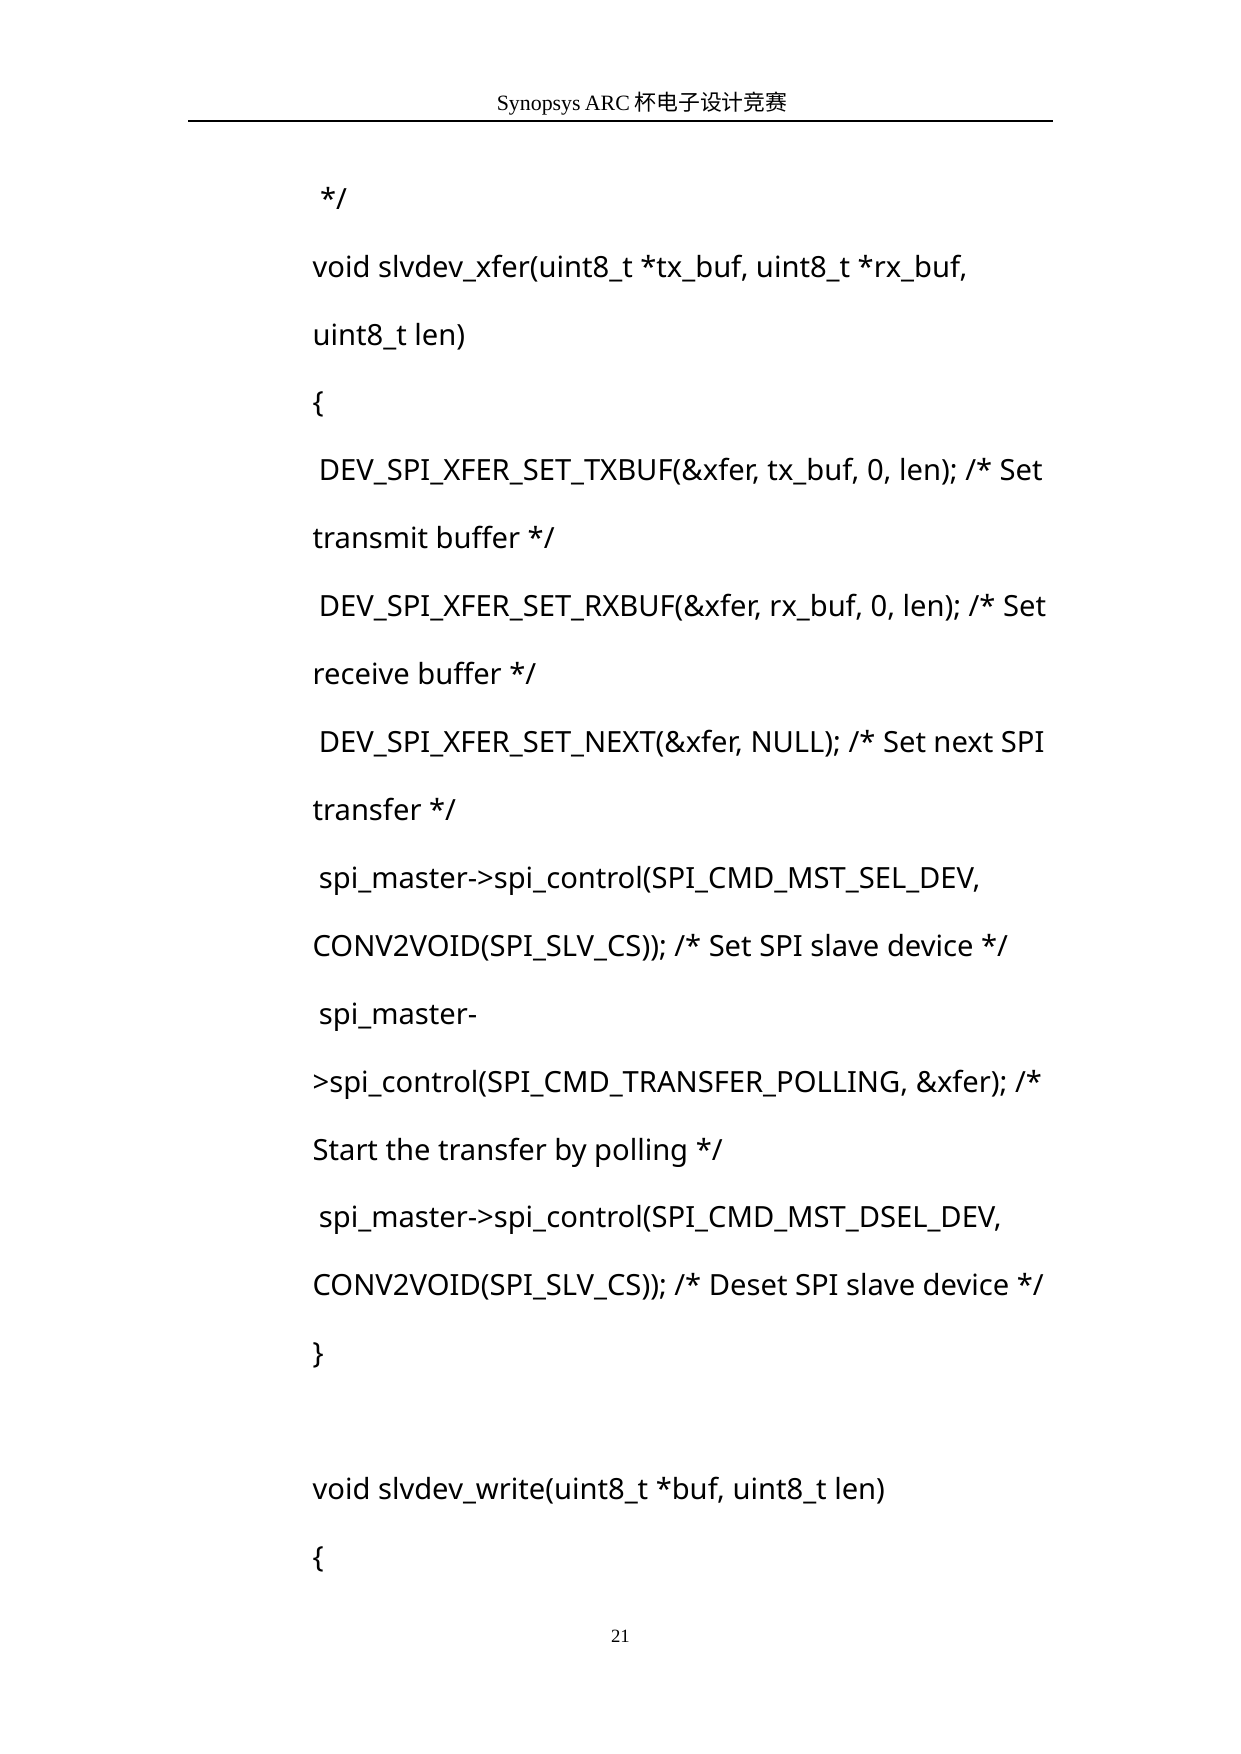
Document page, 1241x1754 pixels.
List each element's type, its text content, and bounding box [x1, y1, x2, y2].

list DEV_SPI_XFER_SET_TXBUF(&xfer, tx_buf, 0, len); /* Set transmit buffer */ [312, 436, 1053, 571]
list spi_master->spi_control(SPI_CMD_MST_SEL_DEV, CONV2VOID(SPI_SLV_CS)); /* Set SPI slave device */ [312, 843, 1053, 979]
list void slvdev_write(uint8_t *buf, uint8_t len) [312, 1454, 1053, 1522]
list { [312, 368, 1053, 436]
list */ [312, 164, 1053, 232]
list spi_master->spi_control(SPI_CMD_MST_DSEL_DEV, CONV2VOID(SPI_SLV_CS)); /* Deset SPI slave device */ [312, 1183, 1053, 1318]
list DEV_SPI_XFER_SET_NEXT(&xfer, NULL); /* Set next SPI transfer */ [312, 707, 1053, 843]
list spi_master->spi_control(SPI_CMD_TRANSFER_POLLING, &xfer); /* Start the transfer by polling */ [312, 979, 1053, 1183]
list } [312, 1318, 1053, 1386]
list DEV_SPI_XFER_SET_RXBUF(&xfer, rx_buf, 0, len); /* Set receive buffer */ [312, 571, 1053, 707]
list void slvdev_xfer(uint8_t *tx_buf, uint8_t *rx_buf, uint8_t len) [312, 232, 1053, 368]
list { [312, 1522, 1053, 1590]
